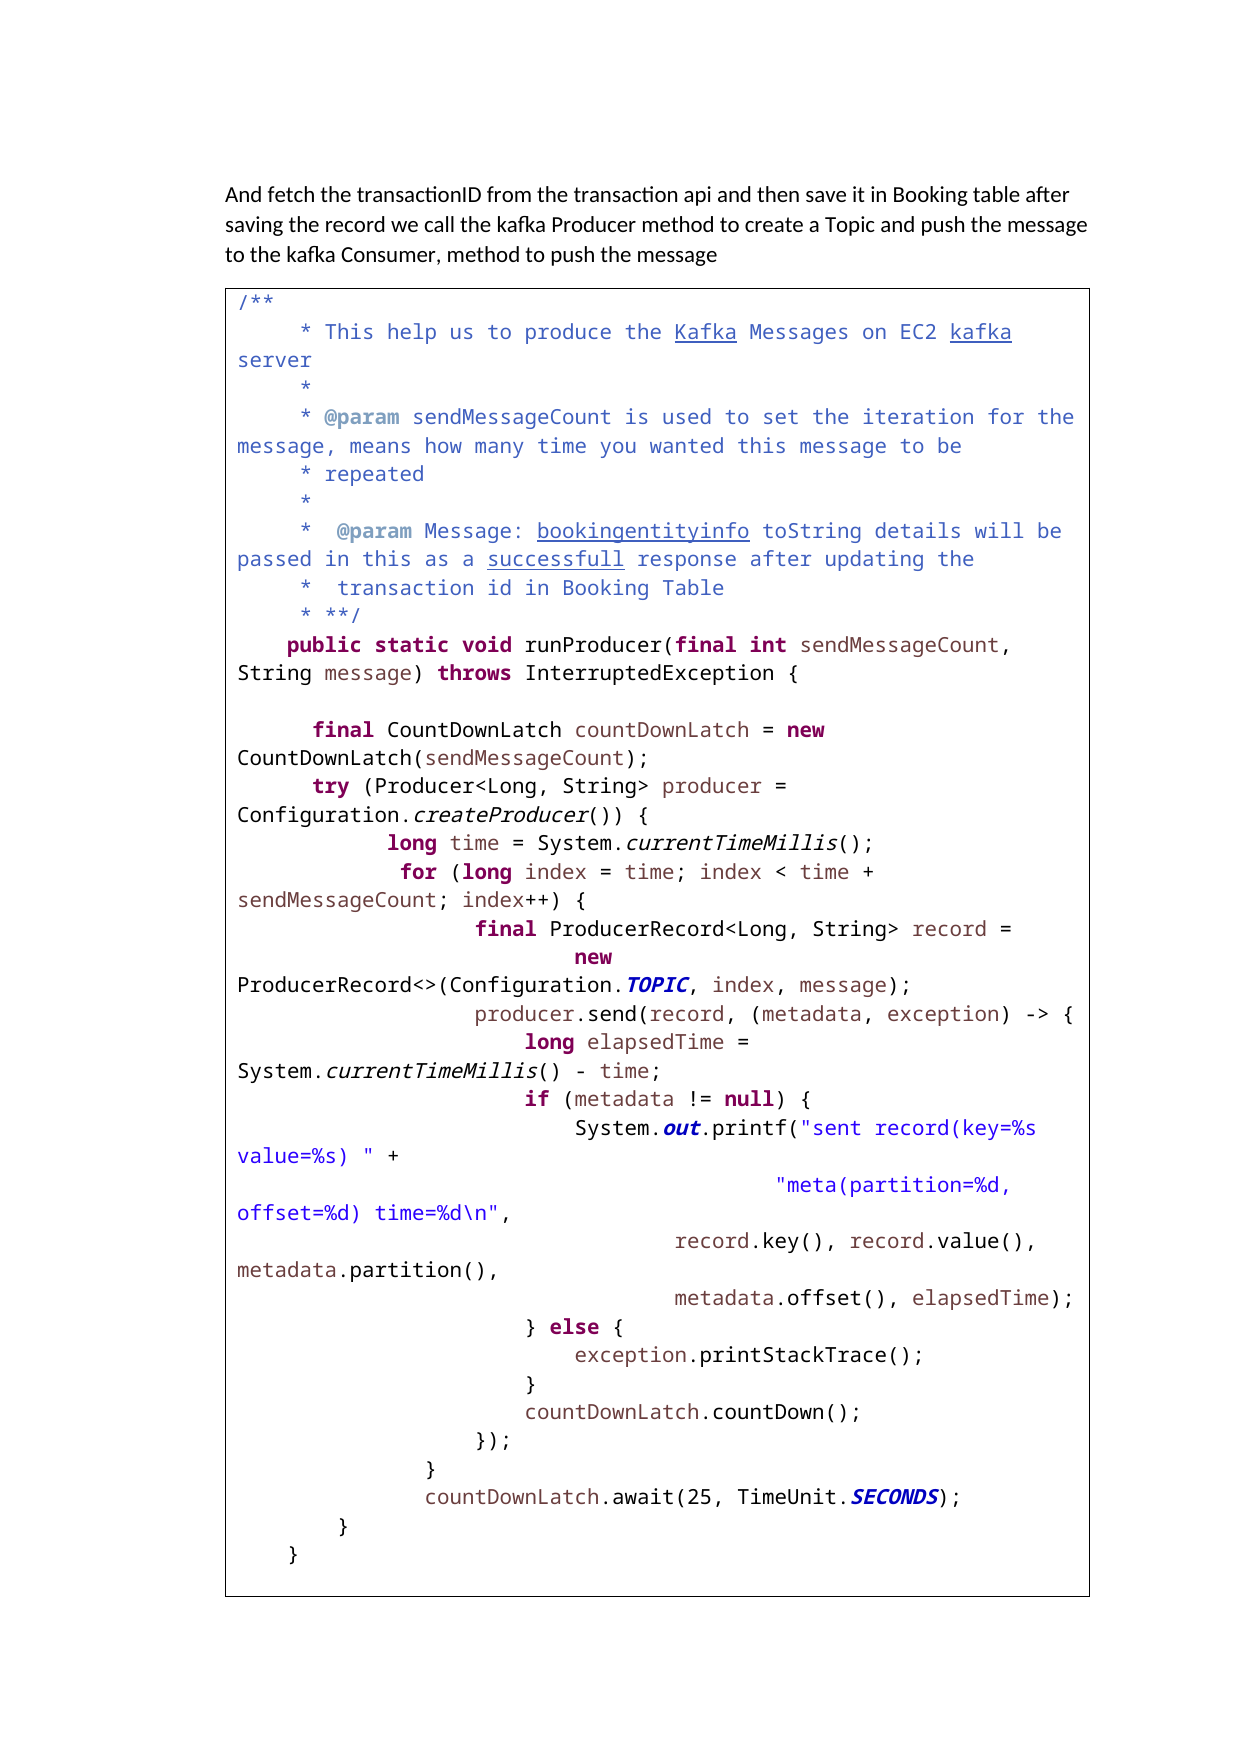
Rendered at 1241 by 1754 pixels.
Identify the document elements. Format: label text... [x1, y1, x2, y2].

table_header /** * This help us to produce the Kafka Messages on EC2 kafka server * * @param sendMessageCount is used to set the iteration for the message, means how many time you wanted this message to be * repeated * * @param Message: bookingentityinfo toString details will be passed in this as a successfull response after updating the * transaction id in Booking Table * **/ public static void runProducer(final int sendMessageCount, String message) throws InterruptedException { final CountDownLatch countDownLatch = new CountDownLatch(sendMessageCount); try (Producer<Long, String> producer = Configuration.createProducer()) { long time = System.currentTimeMillis(); for (long index = time; index < time + sendMessageCount; index++) { final ProducerRecord<Long, String> record = new ProducerRecord<>(Configuration.TOPIC, index, message); producer.send(record, (metadata, exception) -> { long elapsedTime = System.currentTimeMillis() - time; if (metadata != null) { System.out.printf("sent record(key=%s value=%s) " + "meta(partition=%d, offset=%d) time=%d\n", record.key(), record.value(), metadata.partition(), metadata.offset(), elapsedTime); } else { exception.printStackTrace(); } countDownLatch.countDown(); }); } countDownLatch.await(25, TimeUnit.SECONDS); } } [226, 289, 1089, 1596]
list And fetch the transactionID from the transaction api and then save it in Booking table after saving the record we call the kafka Producer method to create a Topic and push the message to the kafka Consumer, method to push the message [225, 180, 1090, 269]
